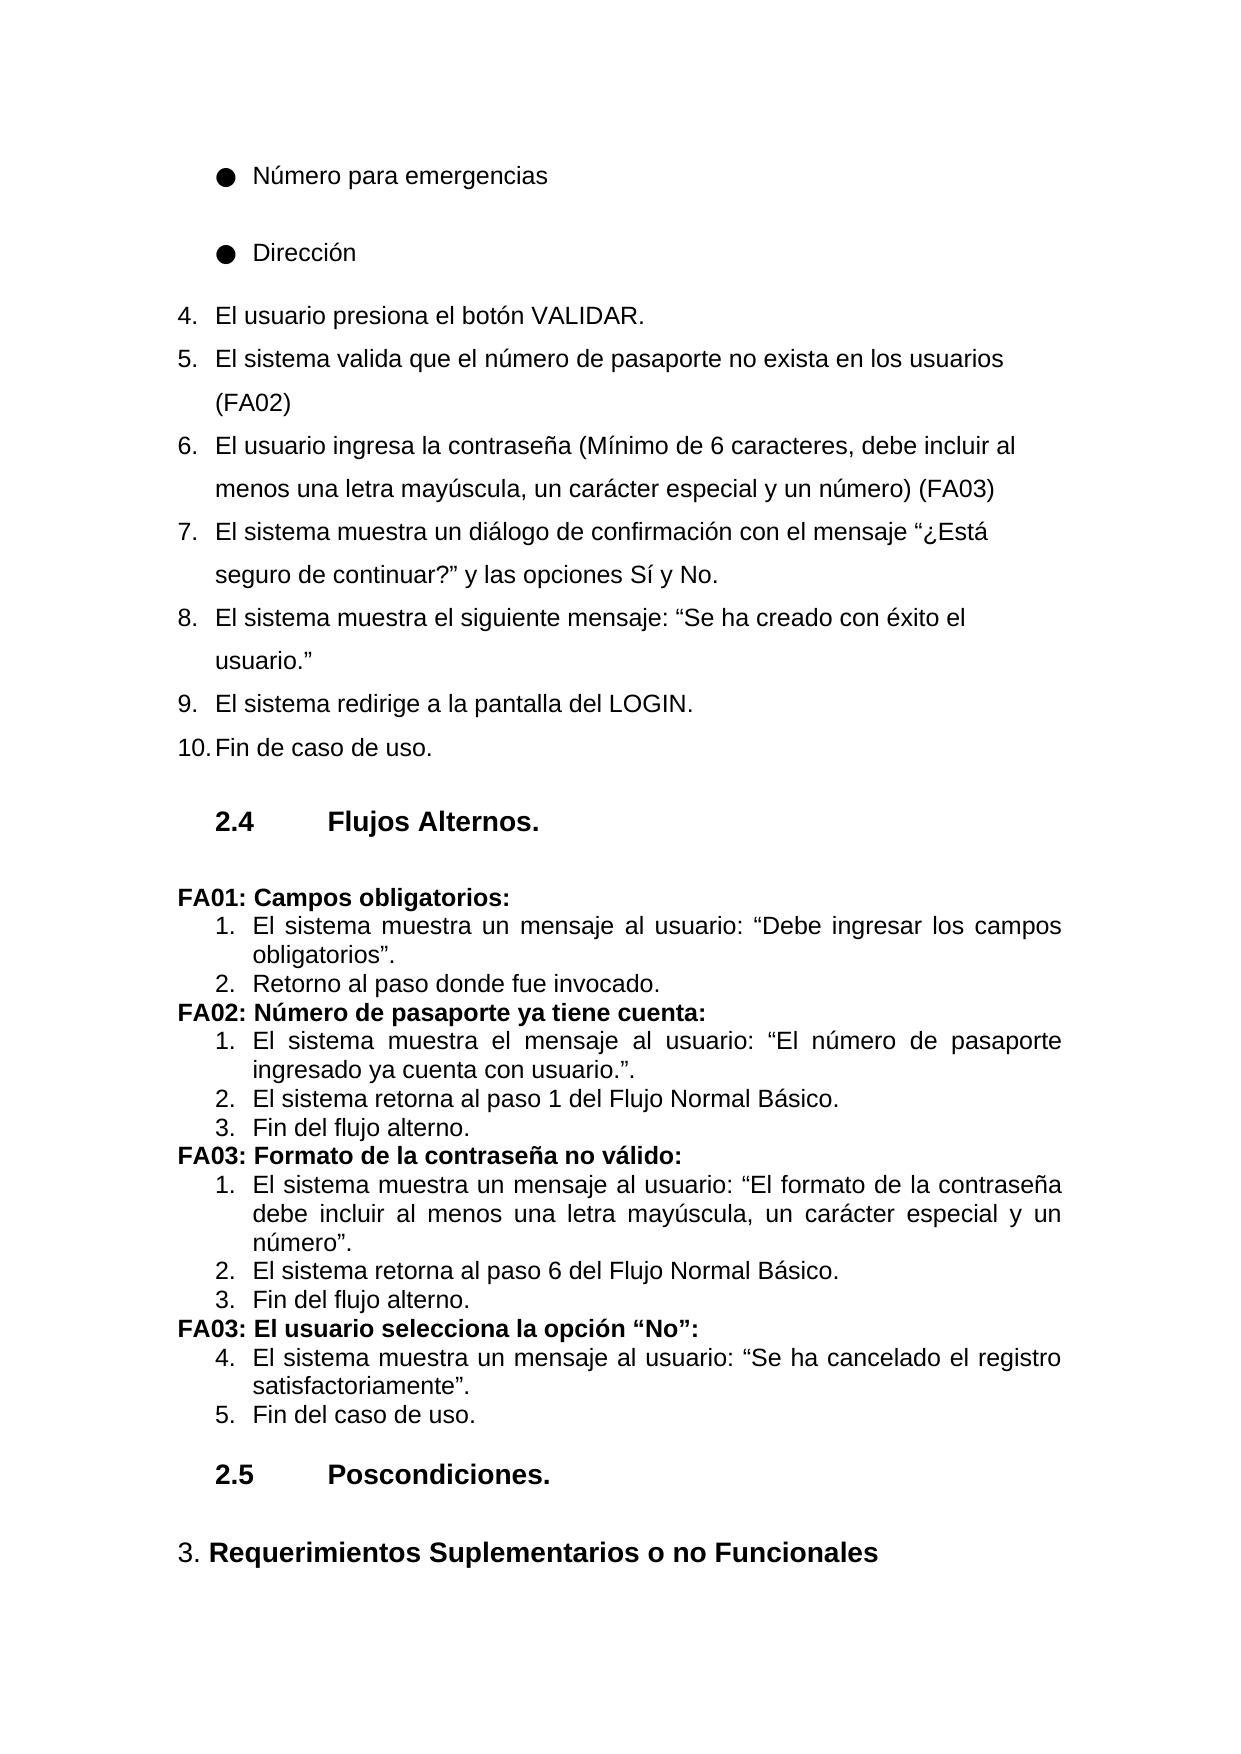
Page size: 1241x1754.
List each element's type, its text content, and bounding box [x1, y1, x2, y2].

text 2.4 Flujos Alternos. [215, 805, 1032, 837]
list Fin del caso de uso. [215, 1400, 1063, 1429]
list El usuario ingresa la contraseña (Mínimo de 6 caracteres, debe incluir al menos una letra mayúscula, un carácter especial y un número) (FA03) [177, 431, 1032, 503]
list El sistema muestra un mensaje al usuario: “Debe ingresar los campos obligatorios”. [215, 911, 1063, 969]
list Dirección [215, 224, 1032, 276]
list El sistema muestra el mensaje al usuario: “El número de pasaporte ingresado ya cuenta con usuario.”. [215, 1026, 1063, 1084]
list El usuario presiona el botón VALIDAR. [177, 301, 1032, 330]
text 2.5 Poscondiciones. [215, 1458, 1032, 1490]
list El sistema retorna al paso 1 del Flujo Normal Básico. [215, 1084, 1063, 1113]
list El sistema muestra el siguiente mensaje: “Se ha creado con éxito el usuario.” [177, 603, 1032, 675]
list El sistema redirige a la pantalla del LOGIN. [177, 689, 1032, 718]
list El sistema muestra un mensaje al usuario: “El formato de la contraseña debe incluir al menos una letra mayúscula, un carácter especial y un número”. [215, 1170, 1063, 1256]
subtitle 3. Requerimientos Suplementarios o no Funcionales [177, 1536, 1032, 1568]
text FA03: Formato de la contraseña no válido: [177, 1141, 1063, 1170]
text FA02: Número de pasaporte ya tiene cuenta: [177, 998, 1063, 1026]
list El sistema muestra un diálogo de confirmación con el mensaje “¿Está seguro de continuar?” y las opciones Sí y No. [177, 517, 1032, 589]
list El sistema valida que el número de pasaporte no exista en los usuarios (FA02) [177, 344, 1032, 416]
list Retorno al paso donde fue invocado. [215, 969, 1063, 998]
list Fin del flujo alterno. [215, 1285, 1063, 1314]
list Fin del flujo alterno. [215, 1113, 1063, 1141]
list Número para emergencias [215, 148, 1032, 199]
text FA03: El usuario selecciona la opción “No”: [177, 1314, 1063, 1343]
text FA01: Campos obligatorios: [177, 883, 1063, 911]
list El sistema retorna al paso 6 del Flujo Normal Básico. [215, 1256, 1063, 1285]
list Fin de caso de uso. [177, 733, 1032, 761]
list El sistema muestra un mensaje al usuario: “Se ha cancelado el registro satisfactoriamente”. [215, 1343, 1063, 1400]
